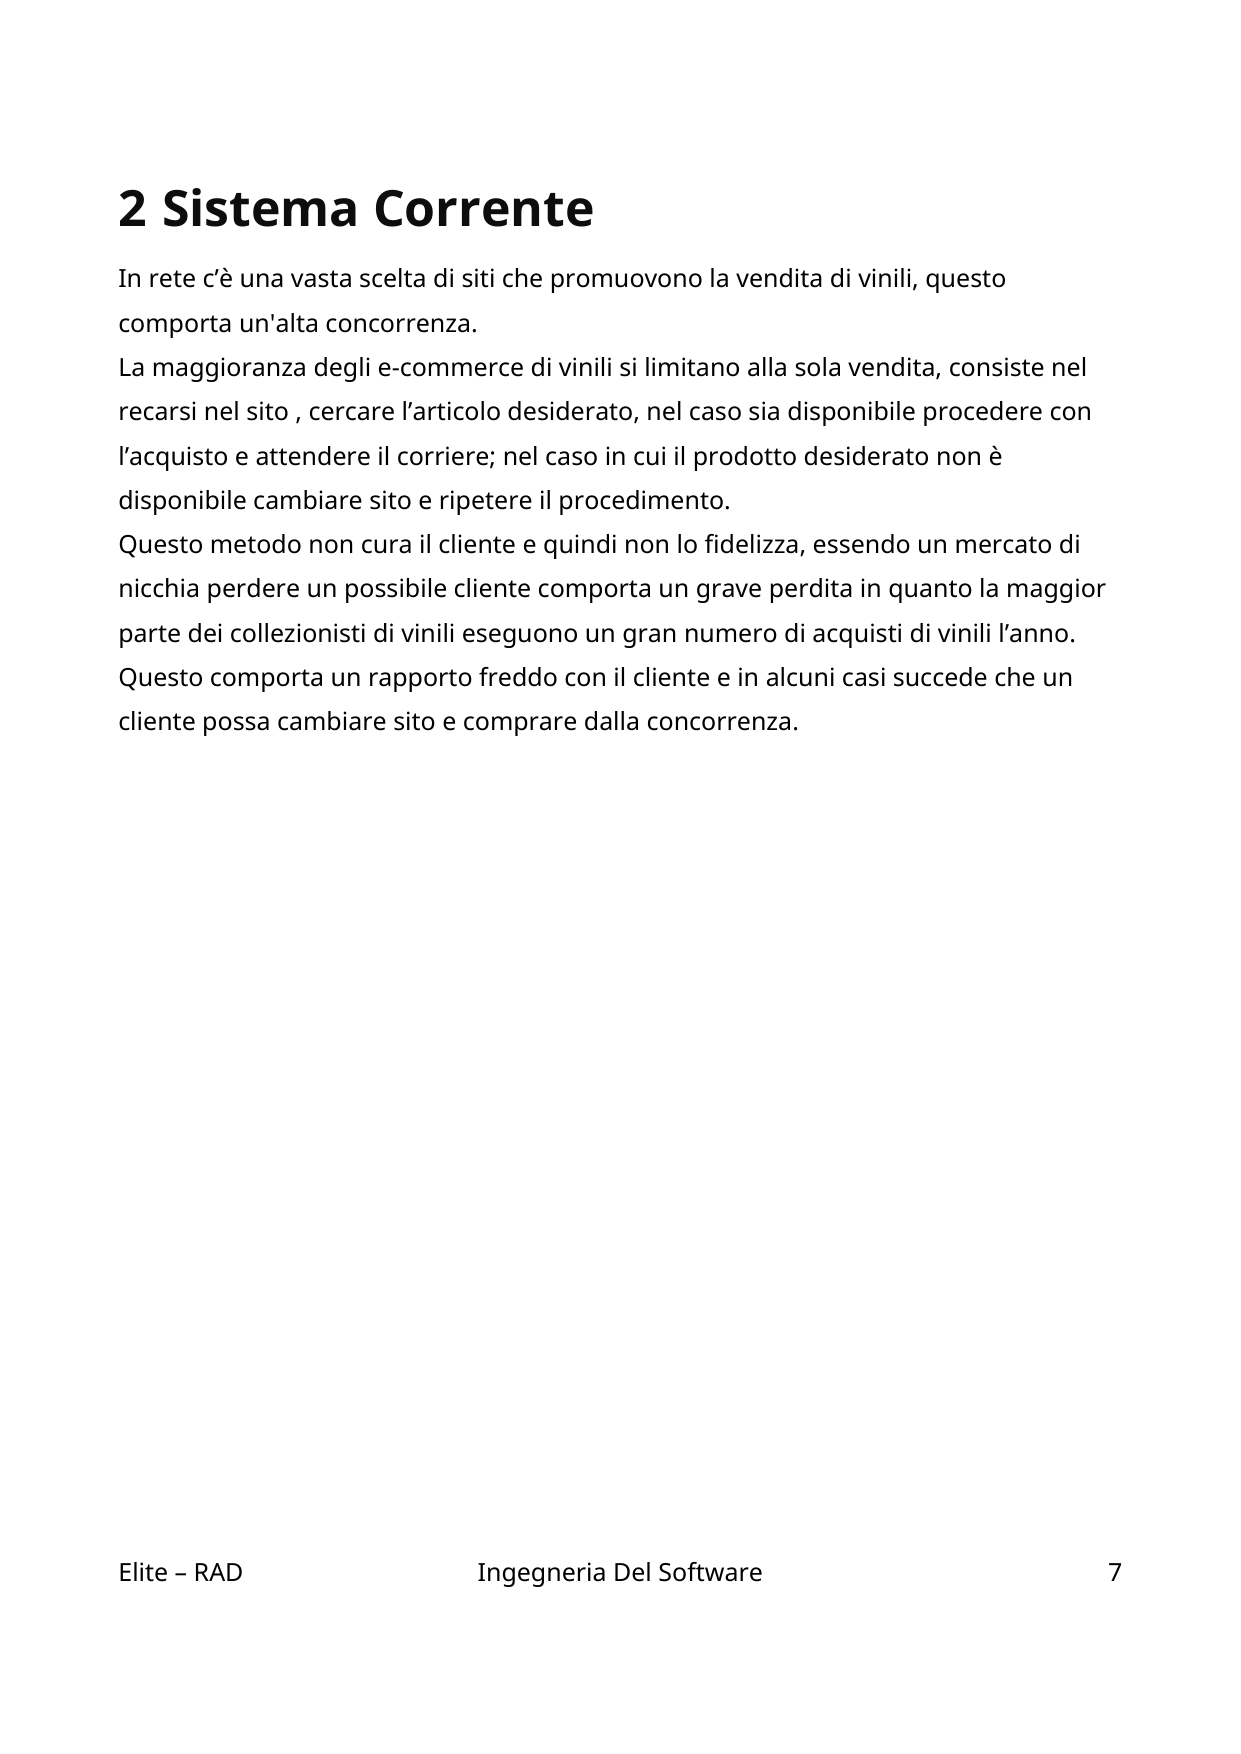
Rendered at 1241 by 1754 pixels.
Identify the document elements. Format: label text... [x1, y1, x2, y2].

text La maggioranza degli e-commerce di vinili si limitano alla sola vendita, consiste nel recarsi nel sito , cercare l’articolo desiderato, nel caso sia disponibile procedere con l’acquisto e attendere il corriere; nel caso in cui il prodotto desiderato non è disponibile cambiare sito e ripetere il procedimento. [118, 350, 1122, 517]
text In rete c’è una vasta scelta di siti che promuovono la vendita di vinili, questo comporta un'alta concorrenza. [118, 261, 1122, 339]
text Questo metodo non cura il cliente e quindi non lo fidelizza, essendo un mercato di nicchia perdere un possibile cliente comporta un grave perdita in quanto la maggior parte dei collezionisti di vinili eseguono un gran numero di acquisti di vinili l’anno. [118, 527, 1122, 649]
subtitle Sistema Corrente [118, 173, 1122, 241]
text Questo comporta un rapporto freddo con il cliente e in alcuni casi succede che un cliente possa cambiare sito e comprare dalla concorrenza. [118, 659, 1122, 738]
